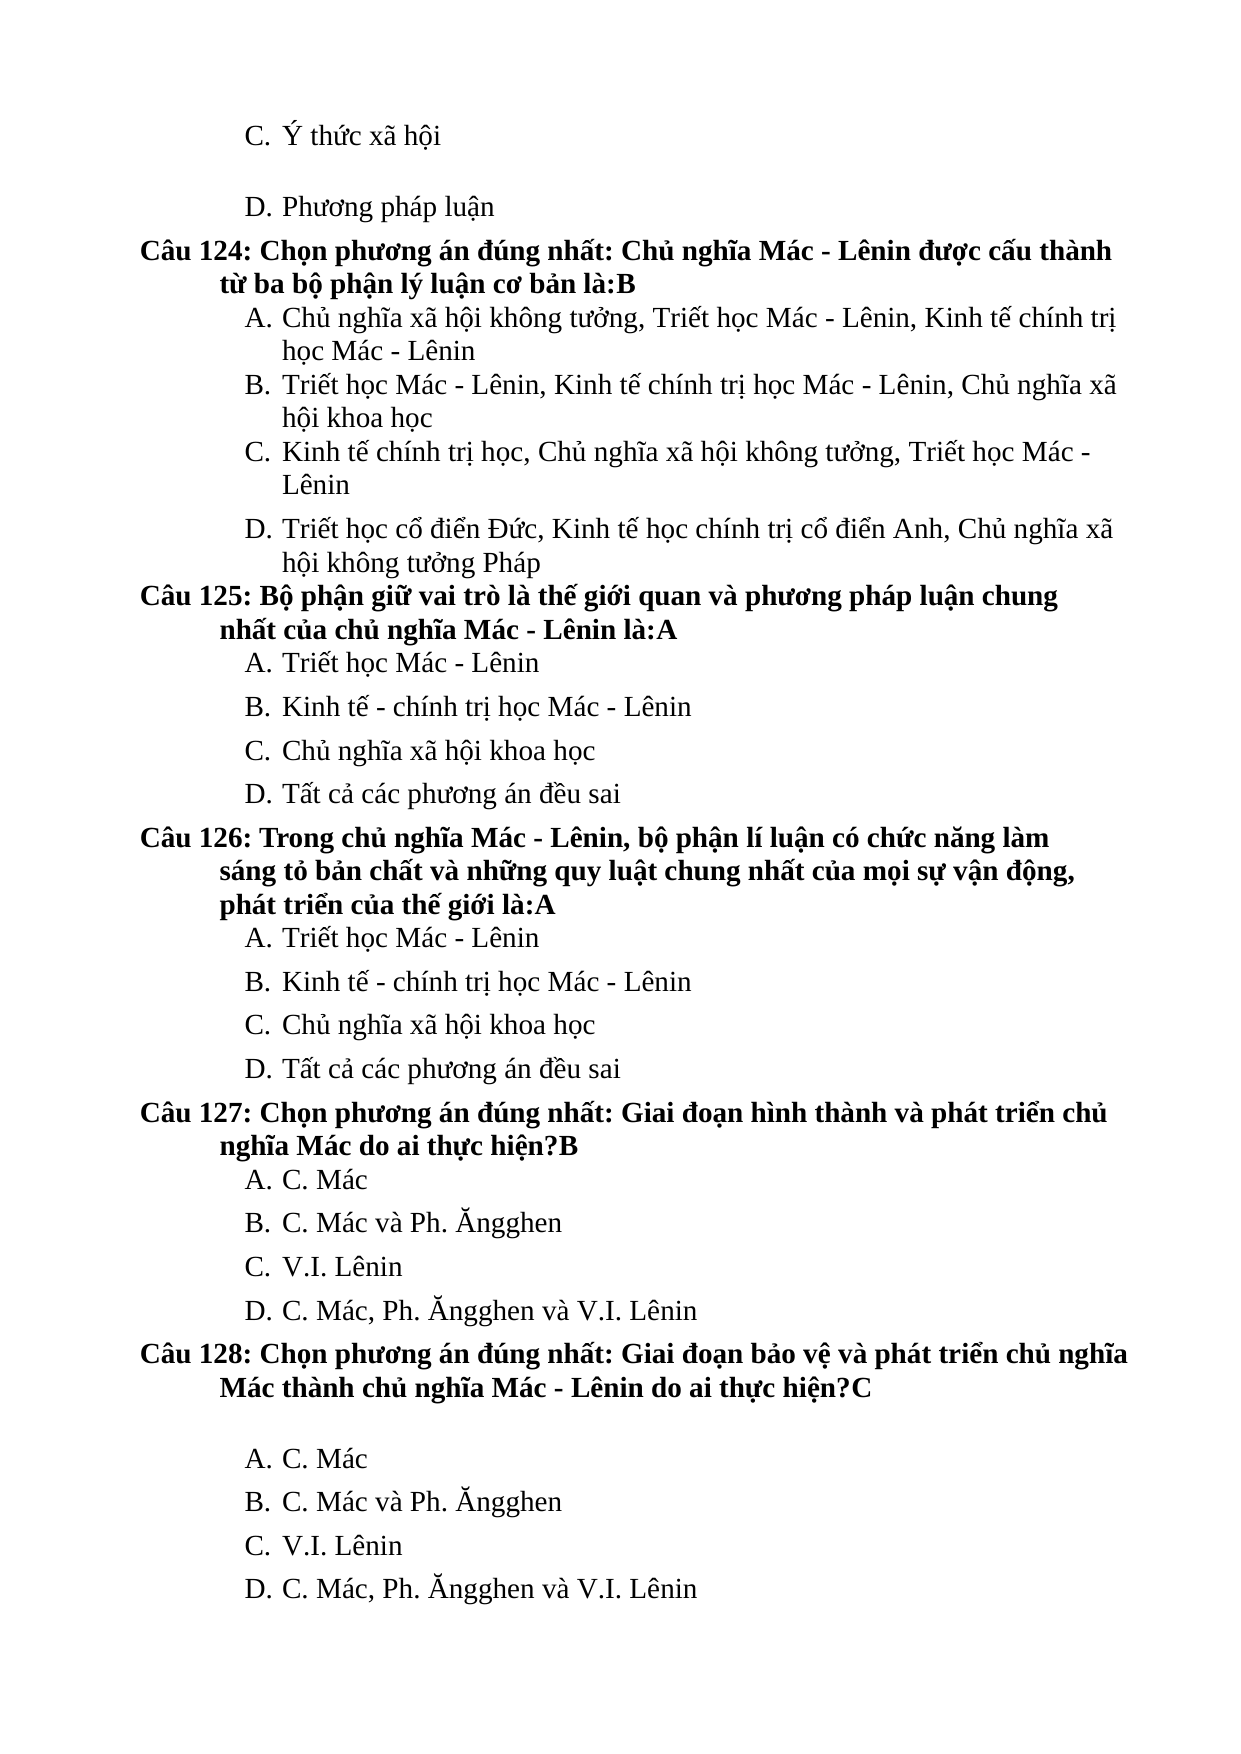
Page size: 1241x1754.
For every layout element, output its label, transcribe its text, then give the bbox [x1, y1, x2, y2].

list Chủ nghĩa xã hội không tưởng, Triết học Mác - Lênin, Kinh tế chính trị học Mác - Lênin [244, 300, 1139, 367]
list C. Mác, Ph. Ăngghen và V.I. Lênin [244, 1293, 1152, 1326]
list Triết học Mác - Lênin [244, 645, 1152, 679]
text Câu 124: Chọn phương án đúng nhất: Chủ nghĩa Mác - Lênin được cấu thành từ ba bộ phận lý luận cơ bản là:B [139, 233, 1139, 300]
list Chủ nghĩa xã hội khoa học [244, 733, 1152, 766]
list Triết học Mác - Lênin [244, 921, 1152, 954]
text Câu 126: Trong chủ nghĩa Mác - Lênin, bộ phận lí luận có chức năng làm sáng tỏ bản chất và những quy luật chung nhất của mọi sự vận động, phát triển của thế giới là:A [139, 820, 1102, 920]
list V.I. Lênin [244, 1249, 1152, 1283]
list Phương pháp luận [244, 189, 1152, 223]
list Kinh tế - chính trị học Mác - Lênin [244, 689, 1152, 722]
list Chủ nghĩa xã hội khoa học [244, 1007, 1152, 1041]
list Triết học cổ điển Đức, Kinh tế học chính trị cổ điển Anh, Chủ nghĩa xã hội không tưởng Pháp [244, 511, 1139, 578]
list C. Mác và Ph. Ăngghen [244, 1484, 1152, 1518]
text Câu 128: Chọn phương án đúng nhất: Giai đoạn bảo vệ và phát triển chủ nghĩa Mác thành chủ nghĩa Mác - Lênin do ai thực hiện?C [139, 1336, 1152, 1434]
list C. Mác [244, 1162, 1152, 1195]
list Ý thức xã hội [244, 118, 1152, 183]
list C. Mác, Ph. Ăngghen và V.I. Lênin [244, 1572, 1152, 1605]
list Kinh tế chính trị học, Chủ nghĩa xã hội không tưởng, Triết học Mác - Lênin [244, 434, 1152, 501]
text Câu 125: Bộ phận giữ vai trò là thế giới quan và phương pháp luận chung nhất của chủ nghĩa Mác - Lênin là:A [139, 578, 1085, 645]
list Triết học Mác - Lênin, Kinh tế chính trị học Mác - Lênin, Chủ nghĩa xã hội khoa học [244, 367, 1139, 434]
list V.I. Lênin [244, 1528, 1152, 1562]
list Tất cả các phương án đều sai [244, 1051, 1152, 1085]
list Tất cả các phương án đều sai [244, 776, 1152, 810]
list Kinh tế - chính trị học Mác - Lênin [244, 964, 1152, 997]
text Câu 127: Chọn phương án đúng nhất: Giai đoạn hình thành và phát triển chủ nghĩa Mác do ai thực hiện?B [139, 1095, 1135, 1162]
list C. Mác và Ph. Ăngghen [244, 1205, 1152, 1239]
list C. Mác [244, 1441, 1152, 1474]
